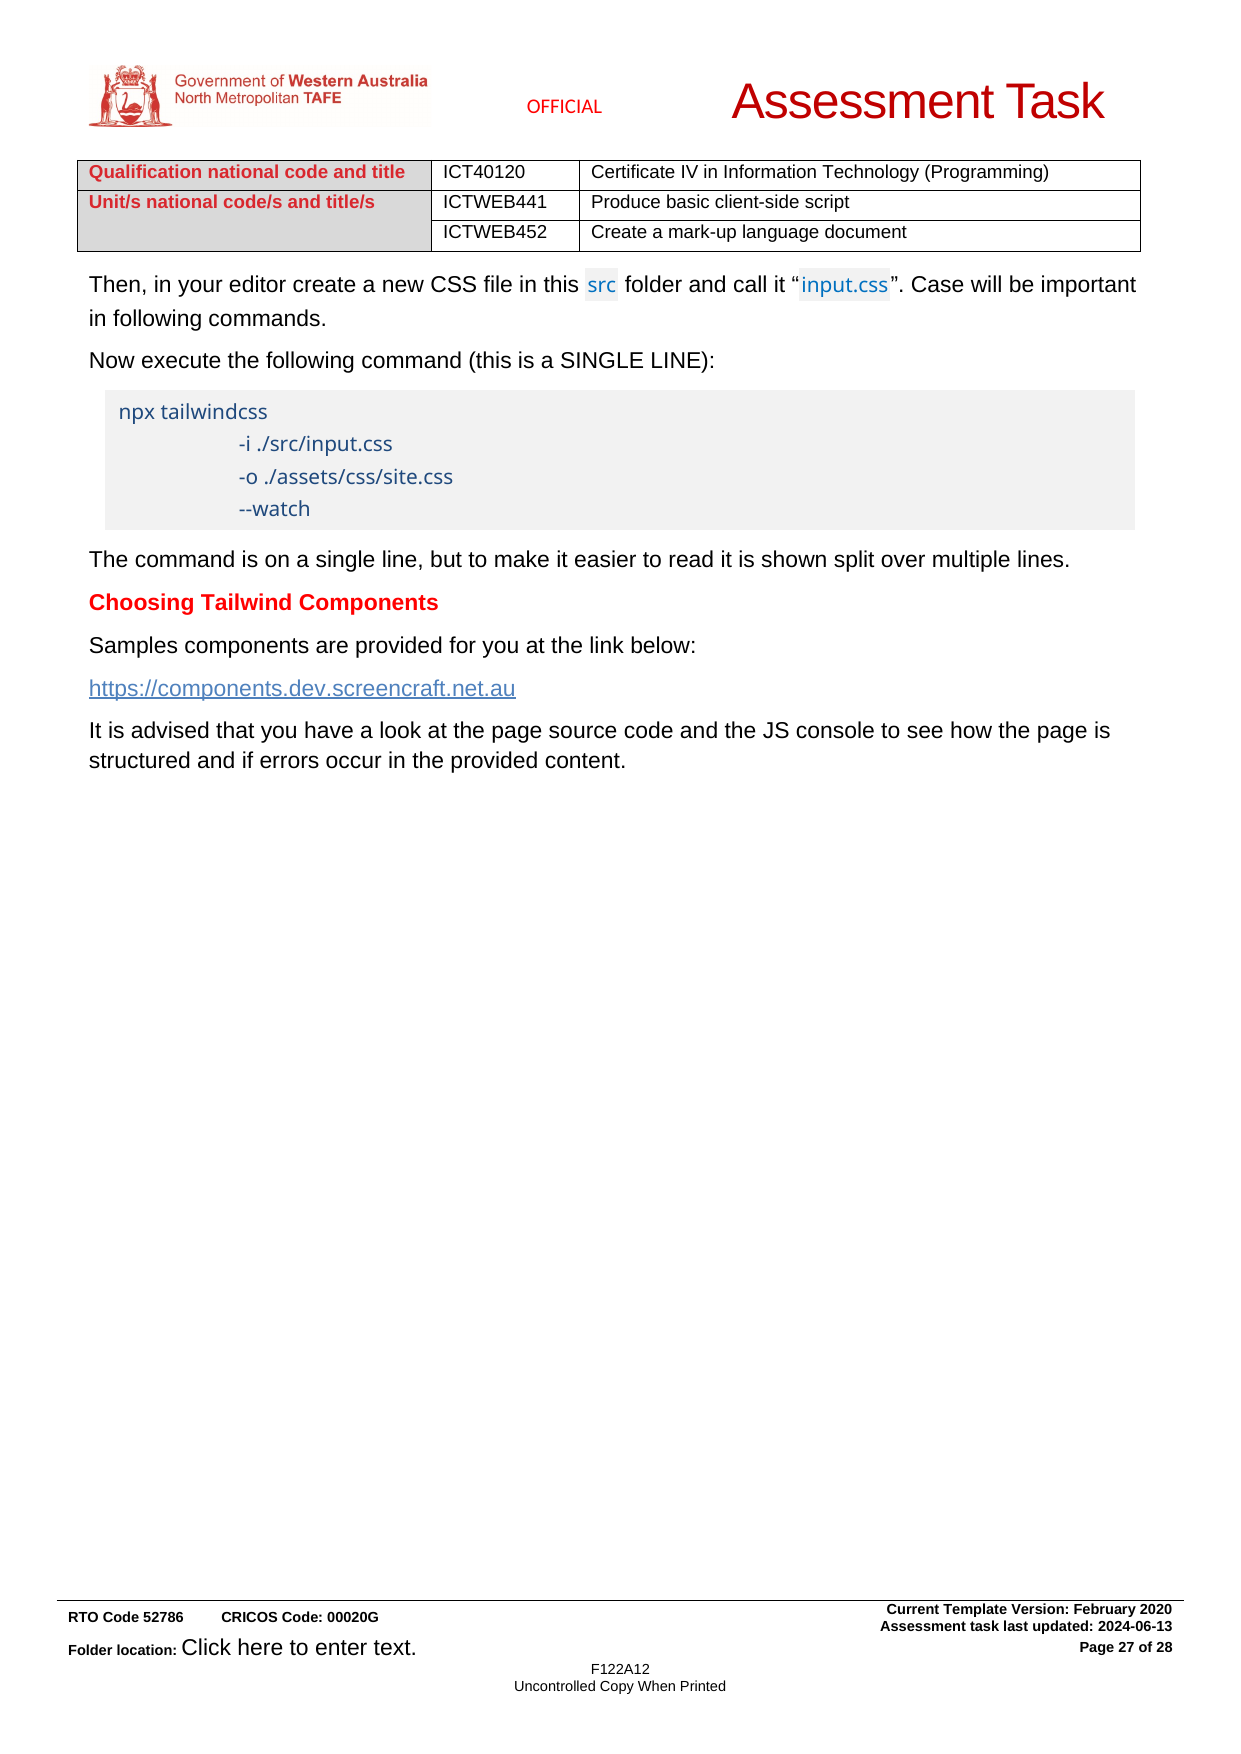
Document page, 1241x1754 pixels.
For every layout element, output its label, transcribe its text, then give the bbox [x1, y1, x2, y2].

text https://components.dev.screencraft.net.au [89, 674, 1152, 701]
text Now execute the following command (this is a SINGLE LINE): [89, 347, 1152, 374]
text npx tailwindcss -i ./src/input.css -o ./assets/css/site.css --watch [110, 395, 1130, 525]
text Choosing Tailwind Components [89, 589, 1152, 616]
text Samples components are provided for you at the link below: [89, 632, 1152, 658]
text Then, in your editor create a new CSS file in this src folder and call it “input.css”. Case will be important in following commands. [89, 268, 1152, 331]
text It is advised that you have a look at the page source code and the JS console to see how the page is structured and if errors occur in the provided content. [89, 717, 1152, 774]
text The command is on a single line, but to make it easier to read it is shown split over multiple lines. [89, 546, 1152, 573]
picture [88, 65, 432, 127]
